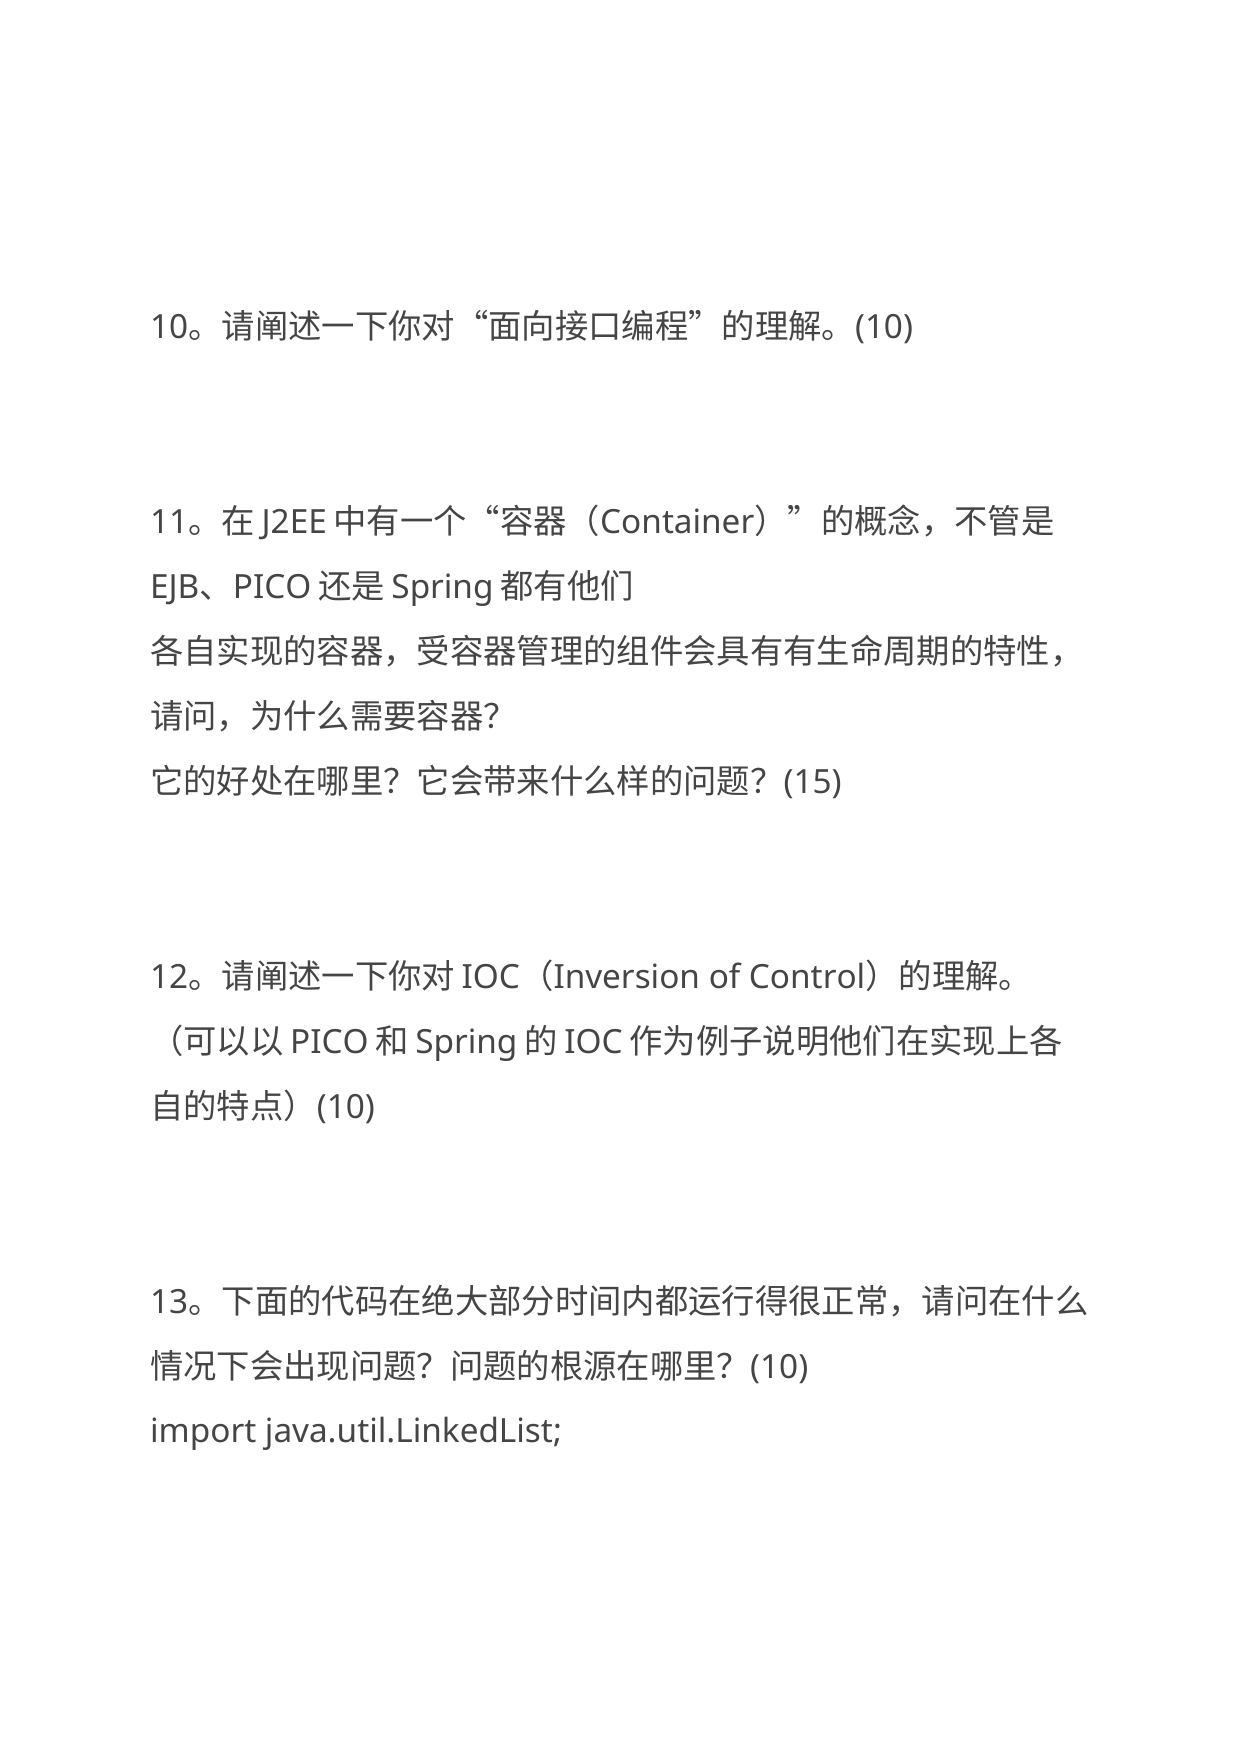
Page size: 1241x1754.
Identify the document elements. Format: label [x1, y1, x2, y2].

text [150, 162, 1090, 1462]
